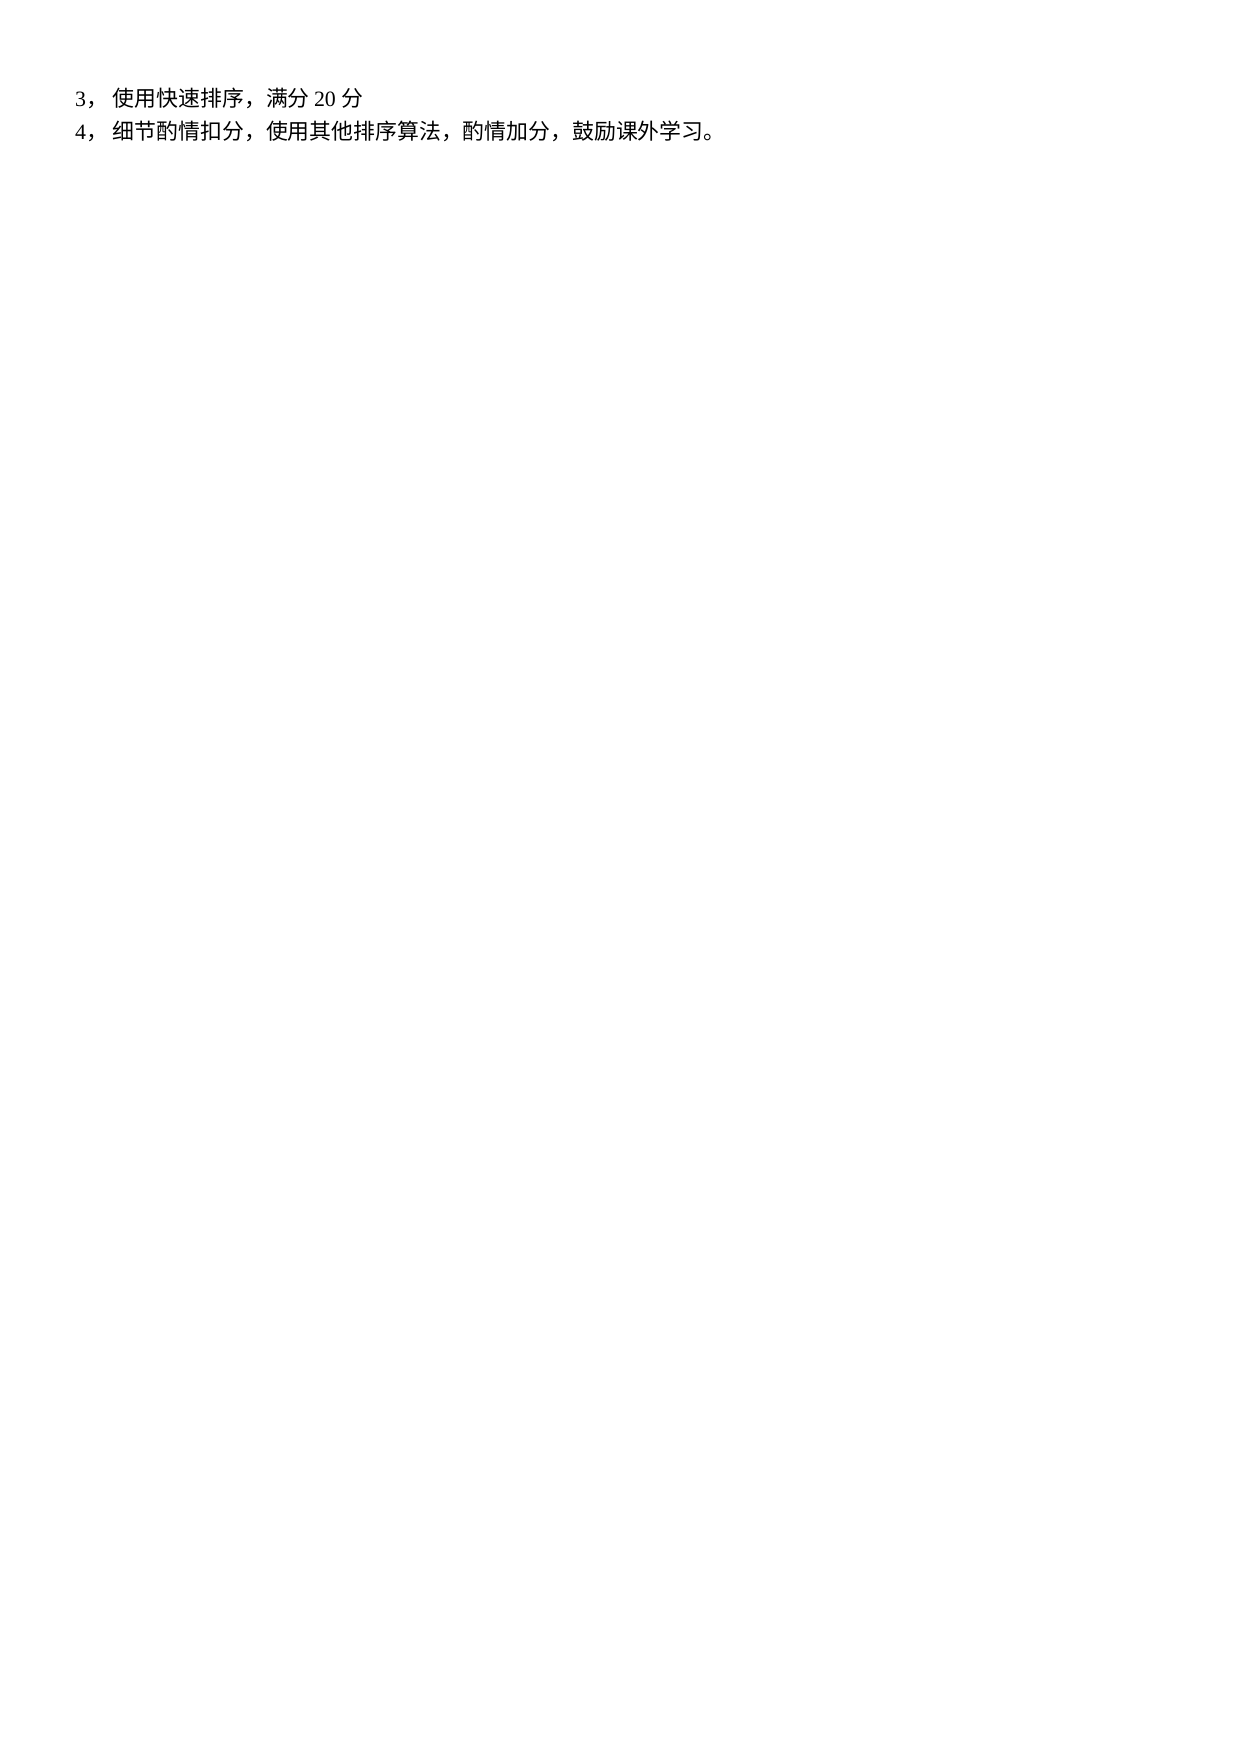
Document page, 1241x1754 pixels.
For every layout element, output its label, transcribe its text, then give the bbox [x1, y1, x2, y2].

text 4， 细节酌情扣分，使用其他排序算法，酌情加分，鼓励课外学习。 [75, 113, 1165, 146]
text 3， 使用快速排序，满分20 分 [75, 81, 1165, 113]
